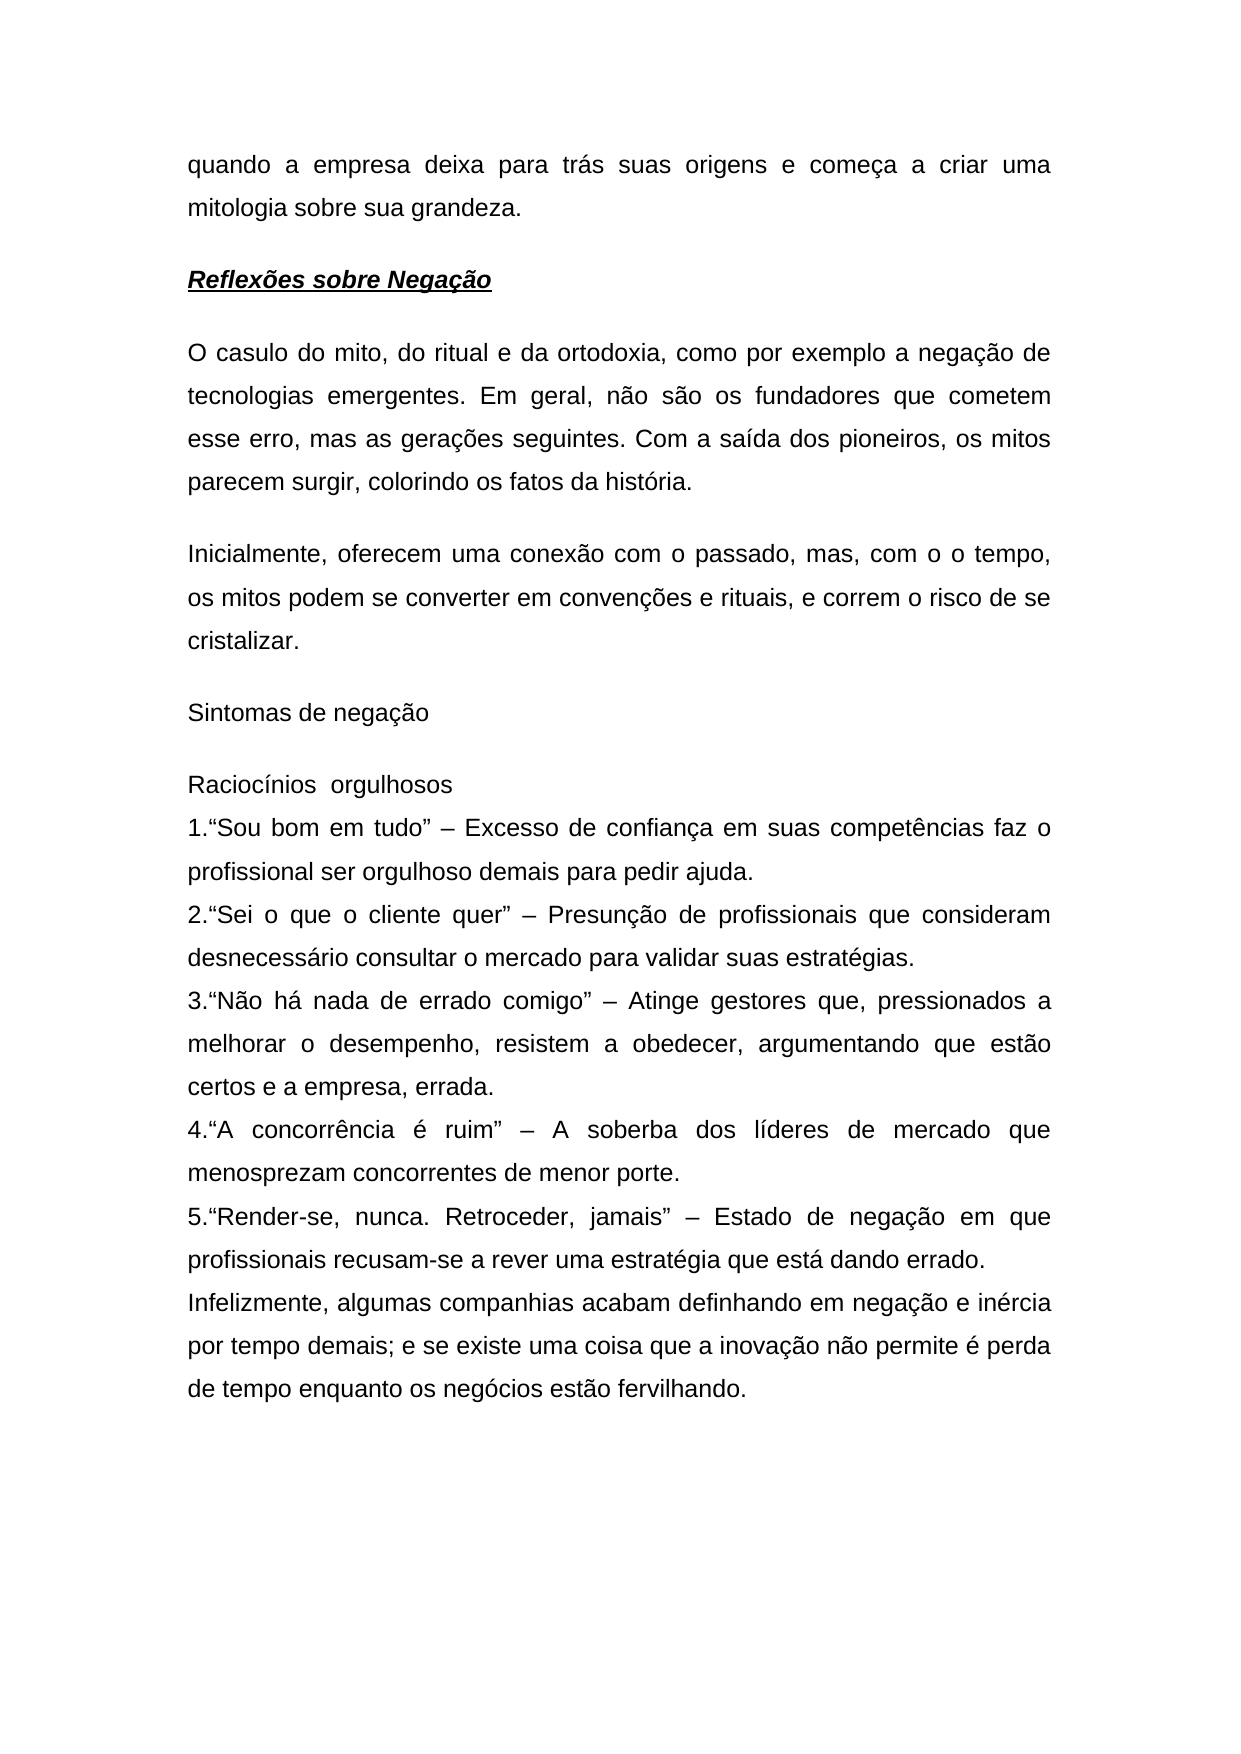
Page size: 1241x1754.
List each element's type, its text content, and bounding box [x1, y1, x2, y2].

text O casulo do mito, do ritual e da ortodoxia, como por exemplo a negação de tecnologias emergentes. Em geral, não são os fundadores que cometem esse erro, mas as gerações seguintes. Com a saída dos pioneiros, os mitos parecem surgir, colorindo os fatos da história. [187, 338, 1053, 496]
text Raciocínios orgulhosos [187, 770, 1053, 799]
text 5.“Render-se, nunca. Retroceder, jamais” – Estado de negação em que profissionais recusam-se a rever uma estratégia que está dando errado. [187, 1201, 1053, 1273]
text 3.“Não há nada de errado comigo” – Atinge gestores que, pressionados a melhorar o desempenho, resistem a obedecer, argumentando que estão certos e a empresa, errada. [187, 986, 1053, 1101]
text 4.“A concorrência é ruim” – A soberba dos líderes de mercado que menosprezam concorrentes de menor porte. [187, 1115, 1053, 1187]
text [187, 150, 1053, 222]
text 2.“Sei o que o cliente quer” – Presunção de profissionais que consideram desnecessário consultar o mercado para validar suas estratégias. [187, 899, 1053, 971]
text Reflexões sobre Negação [187, 265, 1053, 294]
text Infelizmente, algumas companhias acabam definhando em negação e inércia por tempo demais; e se existe uma coisa que a inovação não permite é perda de tempo enquanto os negócios estão fervilhando. [187, 1288, 1053, 1403]
text 1.“Sou bom em tudo” – Excesso de confiança em suas competências faz o profissional ser orgulhoso demais para pedir ajuda. [187, 813, 1053, 885]
text Sintomas de negação [187, 698, 1053, 727]
text Inicialmente, oferecem uma conexão com o passado, mas, com o o tempo, os mitos podem se converter em convenções e rituais, e correm o risco de se cristalizar. [187, 539, 1053, 654]
